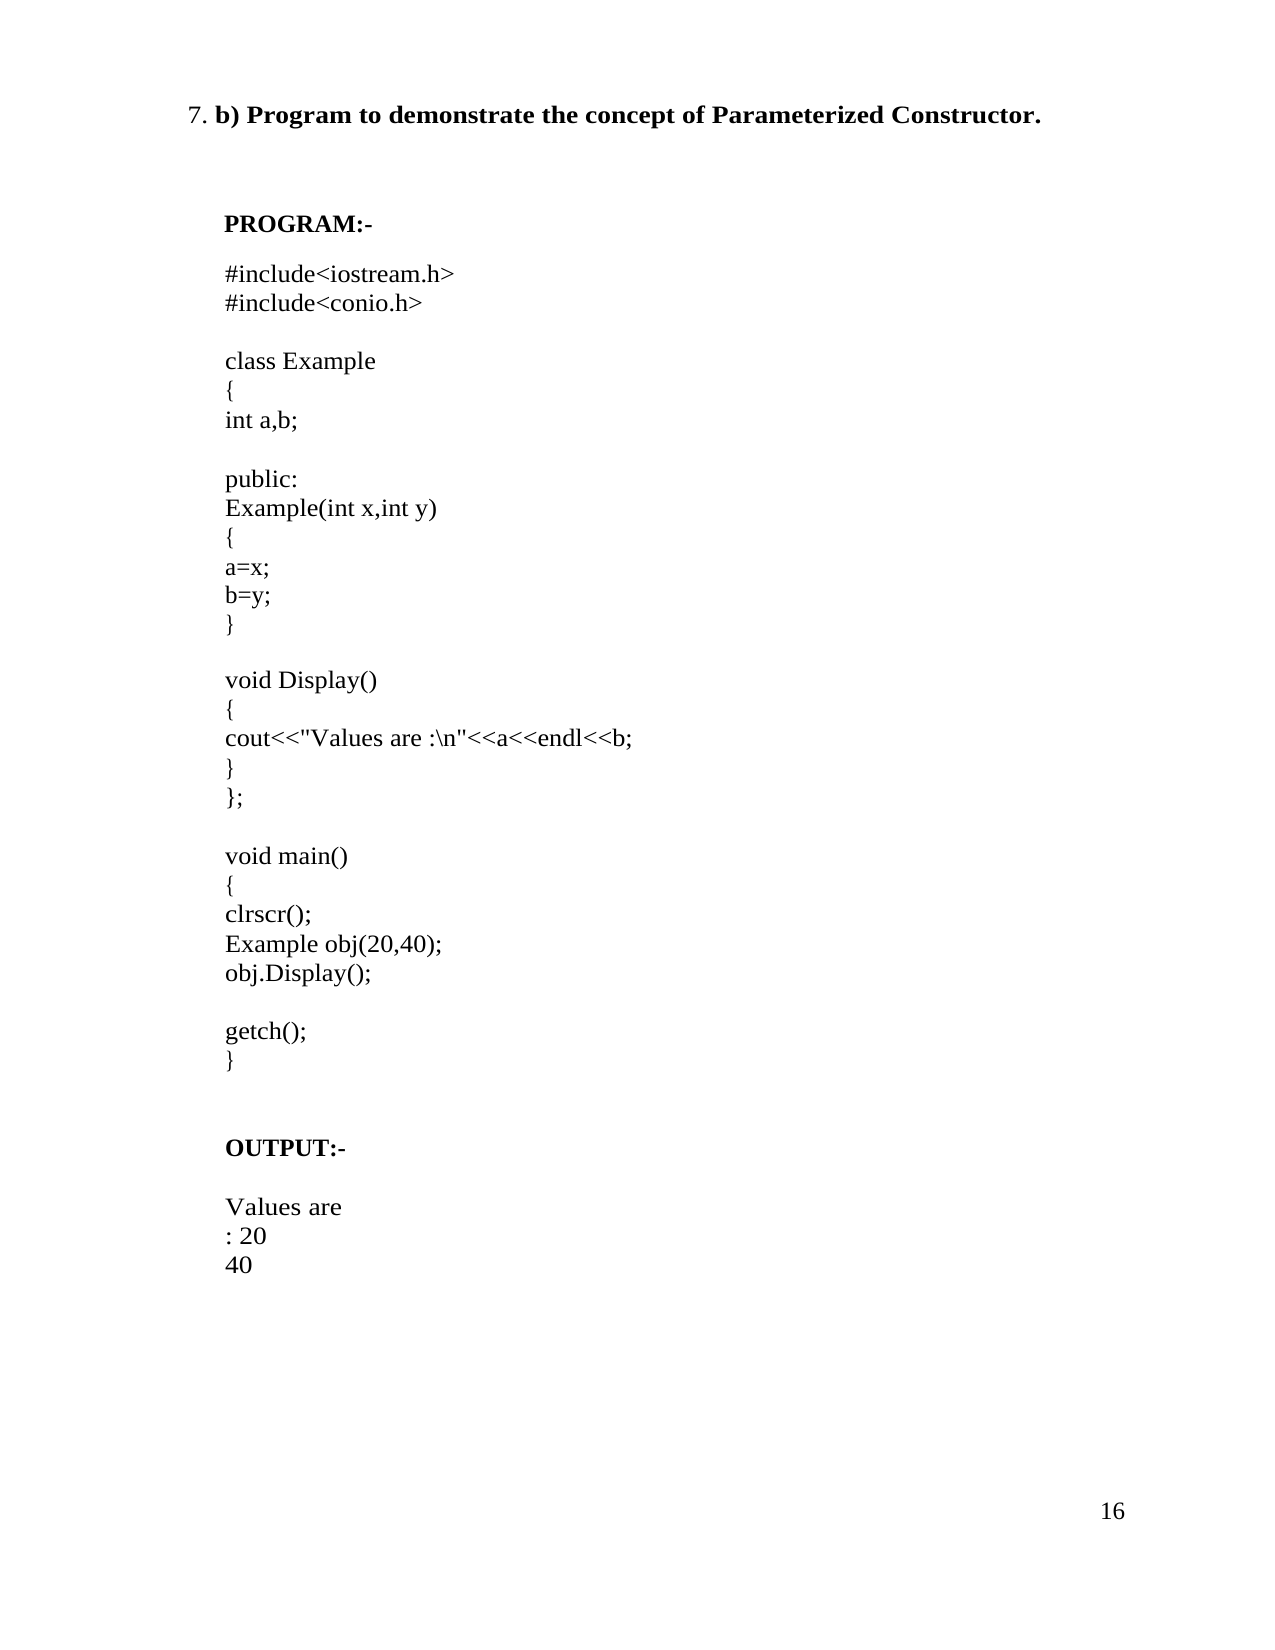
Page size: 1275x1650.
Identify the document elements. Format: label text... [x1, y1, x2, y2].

text PROGRAM:- [224, 209, 1175, 238]
text Example(int x,int y) [225, 493, 1175, 522]
text #include<iostream.h> #include<conio.h> [225, 259, 572, 317]
text } [225, 609, 1175, 638]
text cout<<"Values are :\n"<<a<<endl<<b; [225, 723, 1175, 752]
text Example obj(20,40); obj.Display(); [225, 929, 444, 987]
text class Example [225, 346, 1175, 375]
text public: [225, 464, 1175, 492]
text { [225, 694, 1175, 723]
text 40 [225, 1250, 1175, 1279]
text } [225, 753, 1175, 782]
text { [225, 522, 1175, 551]
text int a,b; [225, 405, 1175, 434]
text Values are : 20 [225, 1192, 350, 1250]
text }; [225, 782, 1175, 811]
text void Display() [225, 665, 1175, 693]
text { [225, 376, 1175, 404]
text clrscr(); [225, 899, 1175, 928]
subtitle OUTPUT:- [225, 1133, 1175, 1162]
text getch(); [225, 1016, 1175, 1045]
text void main() [225, 841, 1175, 869]
text } [225, 1046, 1175, 1074]
text a=x; b=y; [225, 552, 273, 609]
subtitle 7. b) Program to demonstrate the concept of Parameterized Constructor. [187, 100, 1175, 129]
text { [225, 870, 1175, 899]
